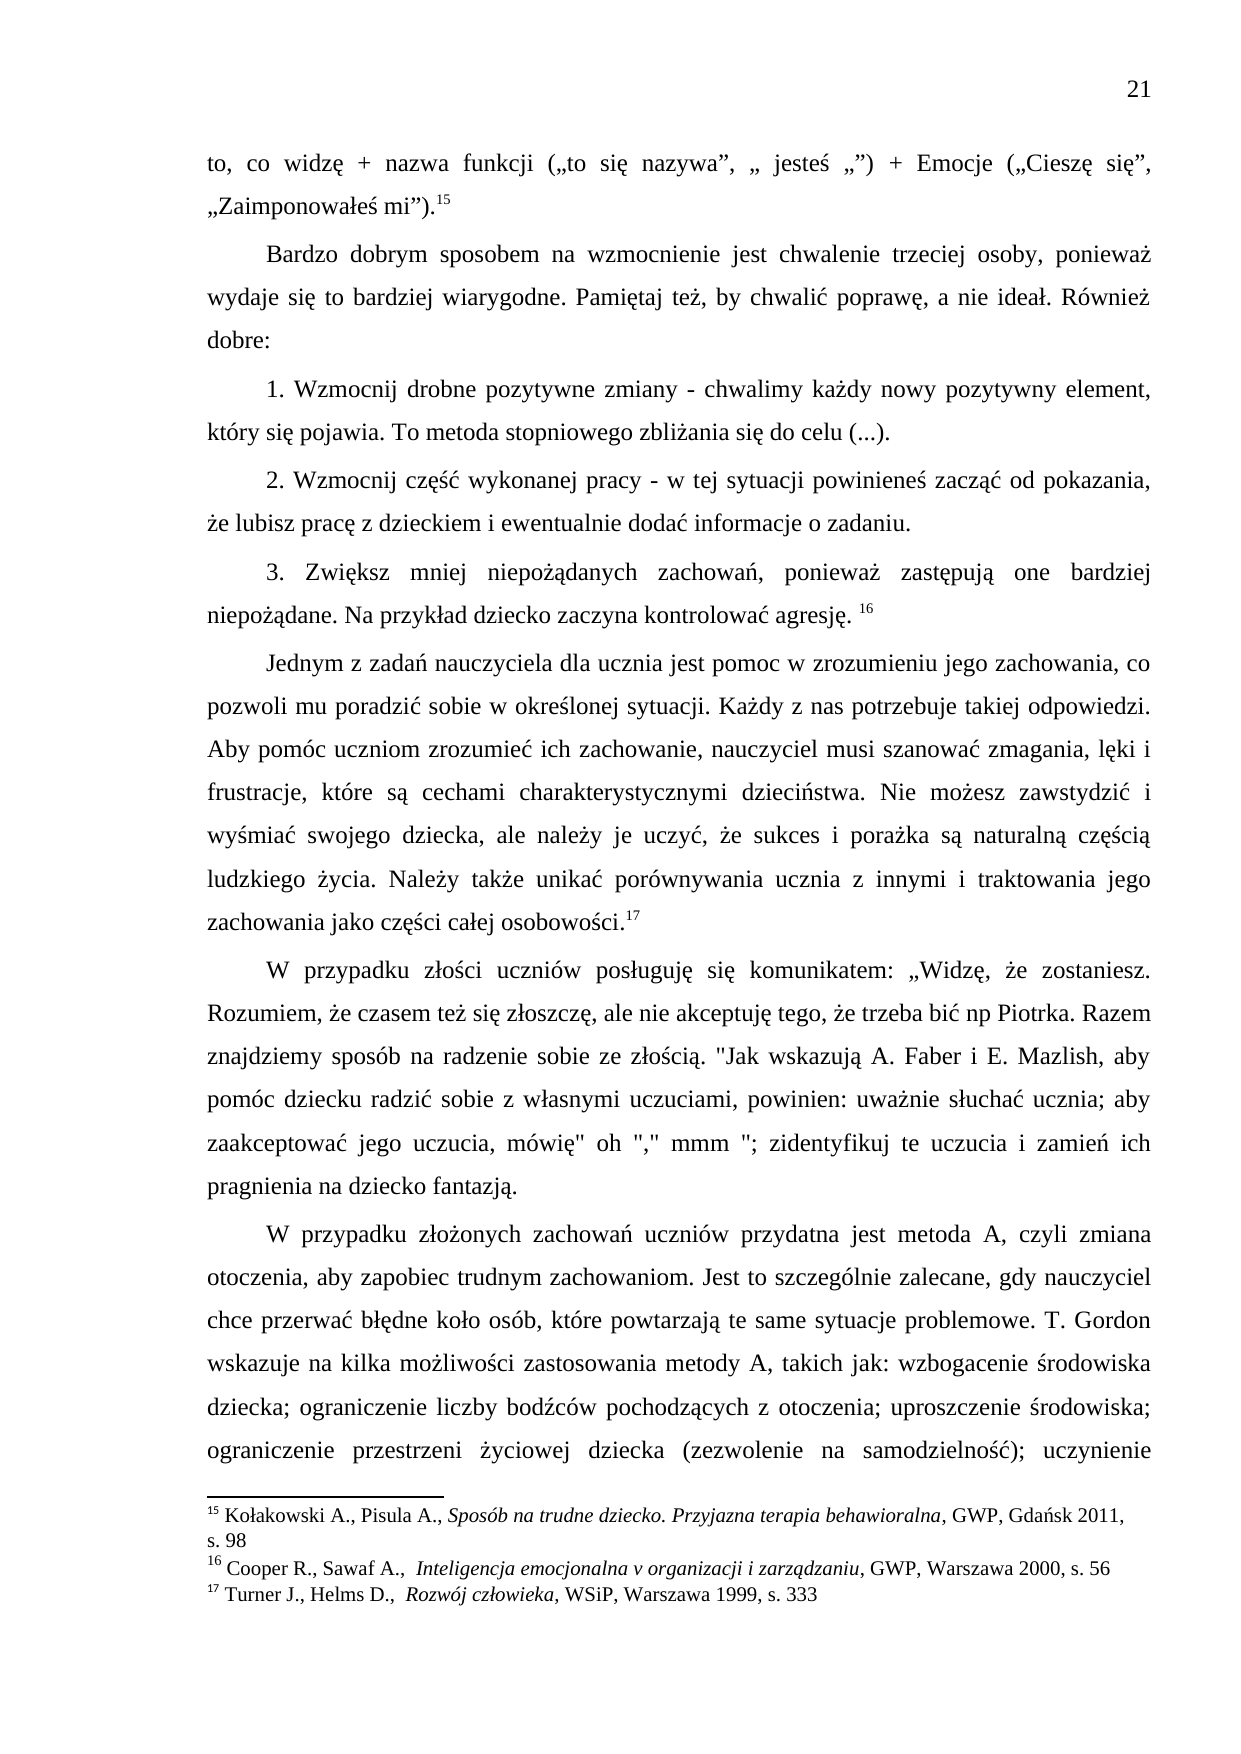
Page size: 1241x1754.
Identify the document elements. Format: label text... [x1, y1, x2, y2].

text 2. Wzmocnij część wykonanej pracy - w tej sytuacji powinieneś zacząć od pokazania, że ​​lubisz pracę z dzieckiem i ewentualnie dodać informacje o zadaniu. [207, 465, 1152, 537]
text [207, 148, 1152, 219]
text Jednym z zadań nauczyciela dla ucznia jest pomoc w zrozumieniu jego zachowania, co pozwoli mu poradzić sobie w określonej sytuacji. Każdy z nas potrzebuje takiej odpowiedzi. Aby pomóc uczniom zrozumieć ich zachowanie, nauczyciel musi szanować zmagania, lęki i frustracje, które są cechami charakterystycznymi dzieciństwa. Nie możesz zawstydzić i wyśmiać swojego dziecka, ale należy je uczyć, że sukces i porażka są naturalną częścią ludzkiego życia. Należy także unikać porównywania ucznia z innymi i traktowania jego zachowania jako części całej osobowości. [207, 648, 1152, 936]
text Bardzo dobrym sposobem na wzmocnienie jest chwalenie trzeciej osoby, ponieważ wydaje się to bardziej wiarygodne. Pamiętaj też, by chwalić poprawę, a nie ideał. Również dobre: [207, 239, 1152, 354]
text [207, 1219, 1152, 1463]
text 1. Wzmocnij drobne pozytywne zmiany - chwalimy każdy nowy pozytywny element, który się pojawia. To metoda stopniowego zbliżania się do celu (...). [207, 374, 1152, 446]
text 3. Zwiększ mniej niepożądanych zachowań, ponieważ zastępują one bardziej niepożądane. Na przykład dziecko zaczyna kontrolować agresję. [207, 557, 1152, 628]
text W przypadku złości uczniów posługuję się komunikatem: „Widzę, że zostaniesz. Rozumiem, że czasem też się złoszczę, ale nie akceptuję tego, że trzeba bić np Piotrka. Razem znajdziemy sposób na radzenie sobie ze złością. "Jak wskazują A. Faber i E. Mazlish, aby pomóc dziecku radzić sobie z własnymi uczuciami, powinien: uważnie słuchać ucznia; aby zaakceptować jego uczucia, mówię" oh "," mmm "; zidentyfikuj te uczucia i zamień ich pragnienia na dziecko fantazją. [207, 955, 1152, 1199]
